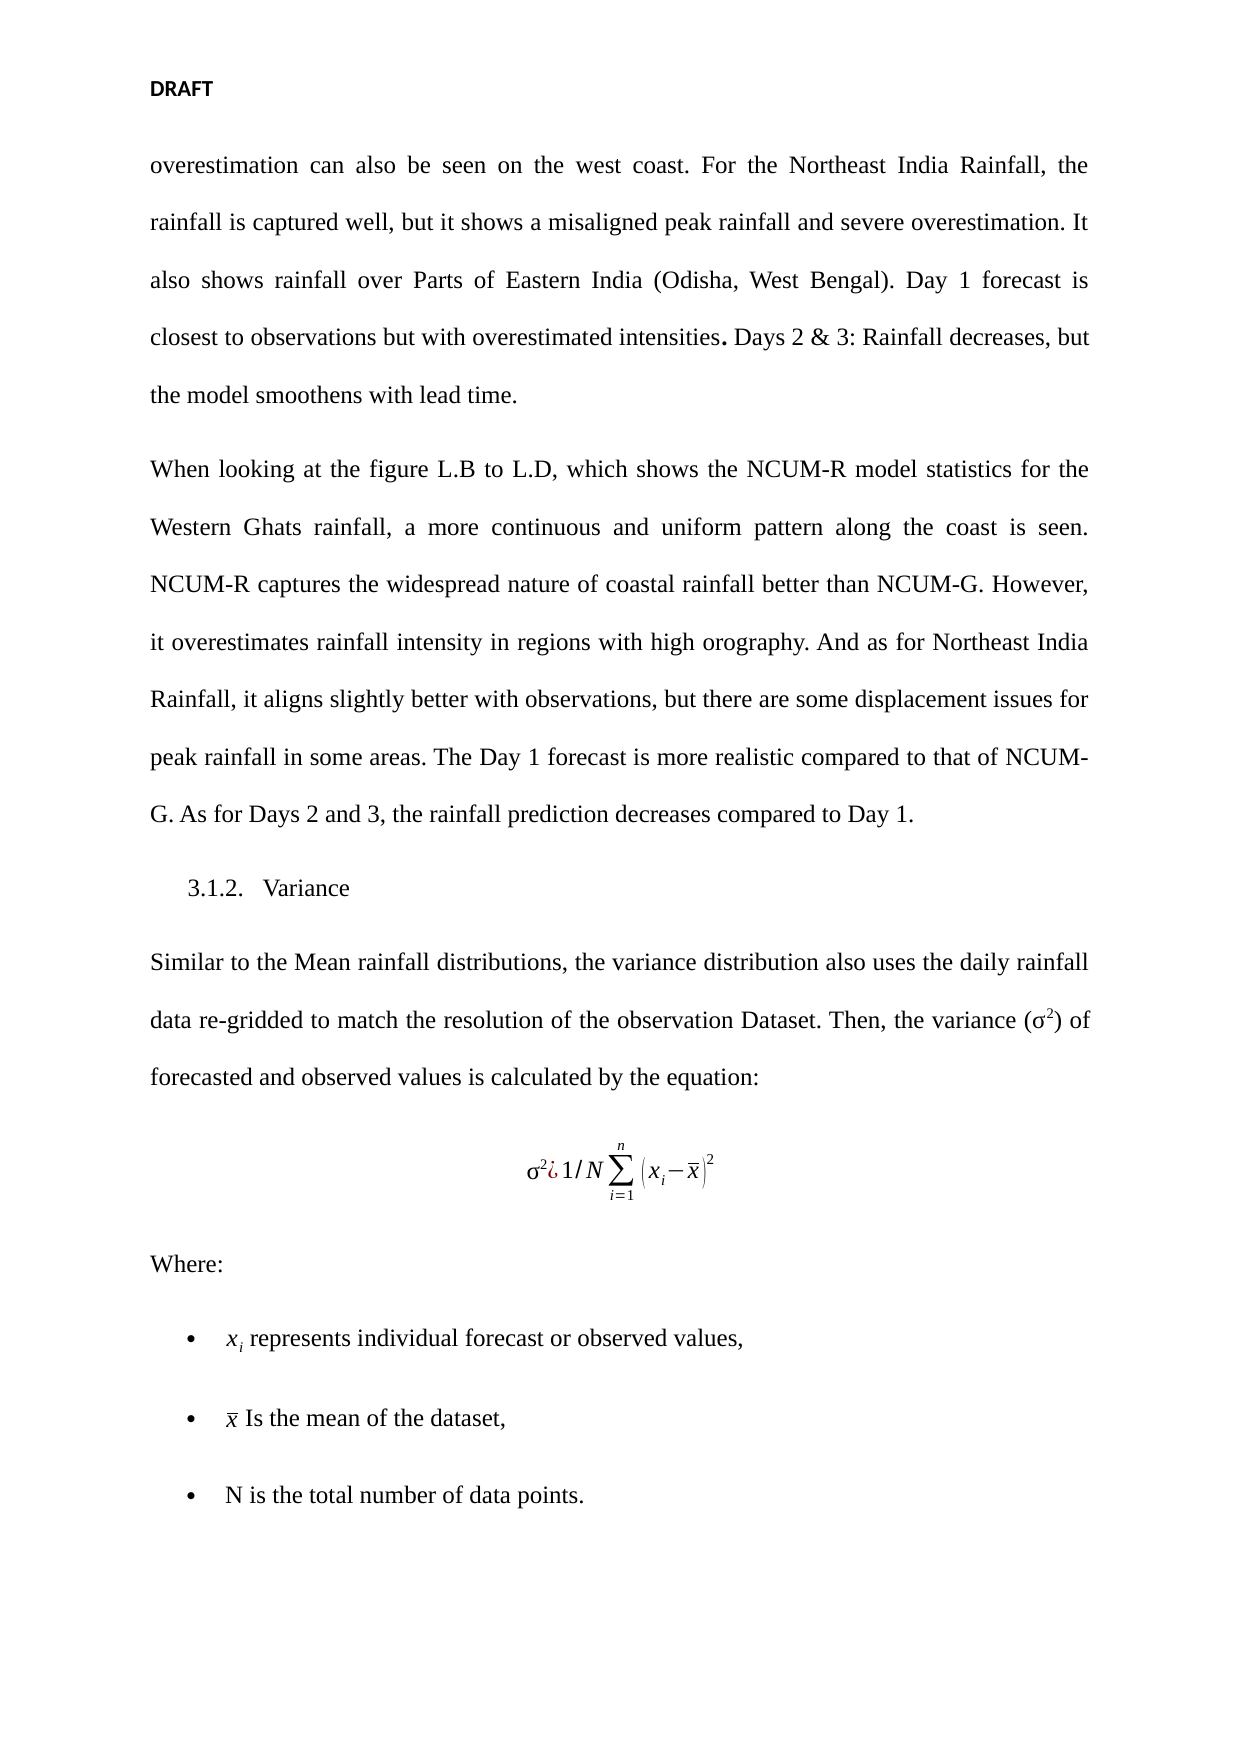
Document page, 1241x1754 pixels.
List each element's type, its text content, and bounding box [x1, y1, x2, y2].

list Variance [187, 873, 1090, 902]
list represents individual forecast or observed values, [187, 1323, 1090, 1358]
text Similar to the Mean rainfall distributions, the variance distribution also uses the daily rainfall data re-gridded to match the resolution of the observation Dataset. Then, the variance (σ2) of forecasted and observed values is calculated by the equation: [150, 947, 1090, 1091]
text Where: [150, 1249, 1090, 1278]
text When looking at the figure L.B to L.D, which shows the NCUM-R model statistics for the Western Ghats rainfall, a more continuous and uniform pattern along the coast is seen. NCUM-R captures the widespread nature of coastal rainfall better than NCUM-G. However, it overestimates rainfall intensity in regions with high orography. And as for Northeast India Rainfall, it aligns slightly better with observations, but there are some displacement issues for peak rainfall in some areas. The Day 1 forecast is more realistic compared to that of NCUM-G. As for Days 2 and 3, the rainfall prediction decreases compared to Day 1. [150, 454, 1090, 828]
list Is the mean of the dataset, [187, 1403, 1090, 1435]
list N is the total number of data points. [187, 1481, 1090, 1509]
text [150, 150, 1090, 409]
text σ2 [150, 1137, 1090, 1204]
